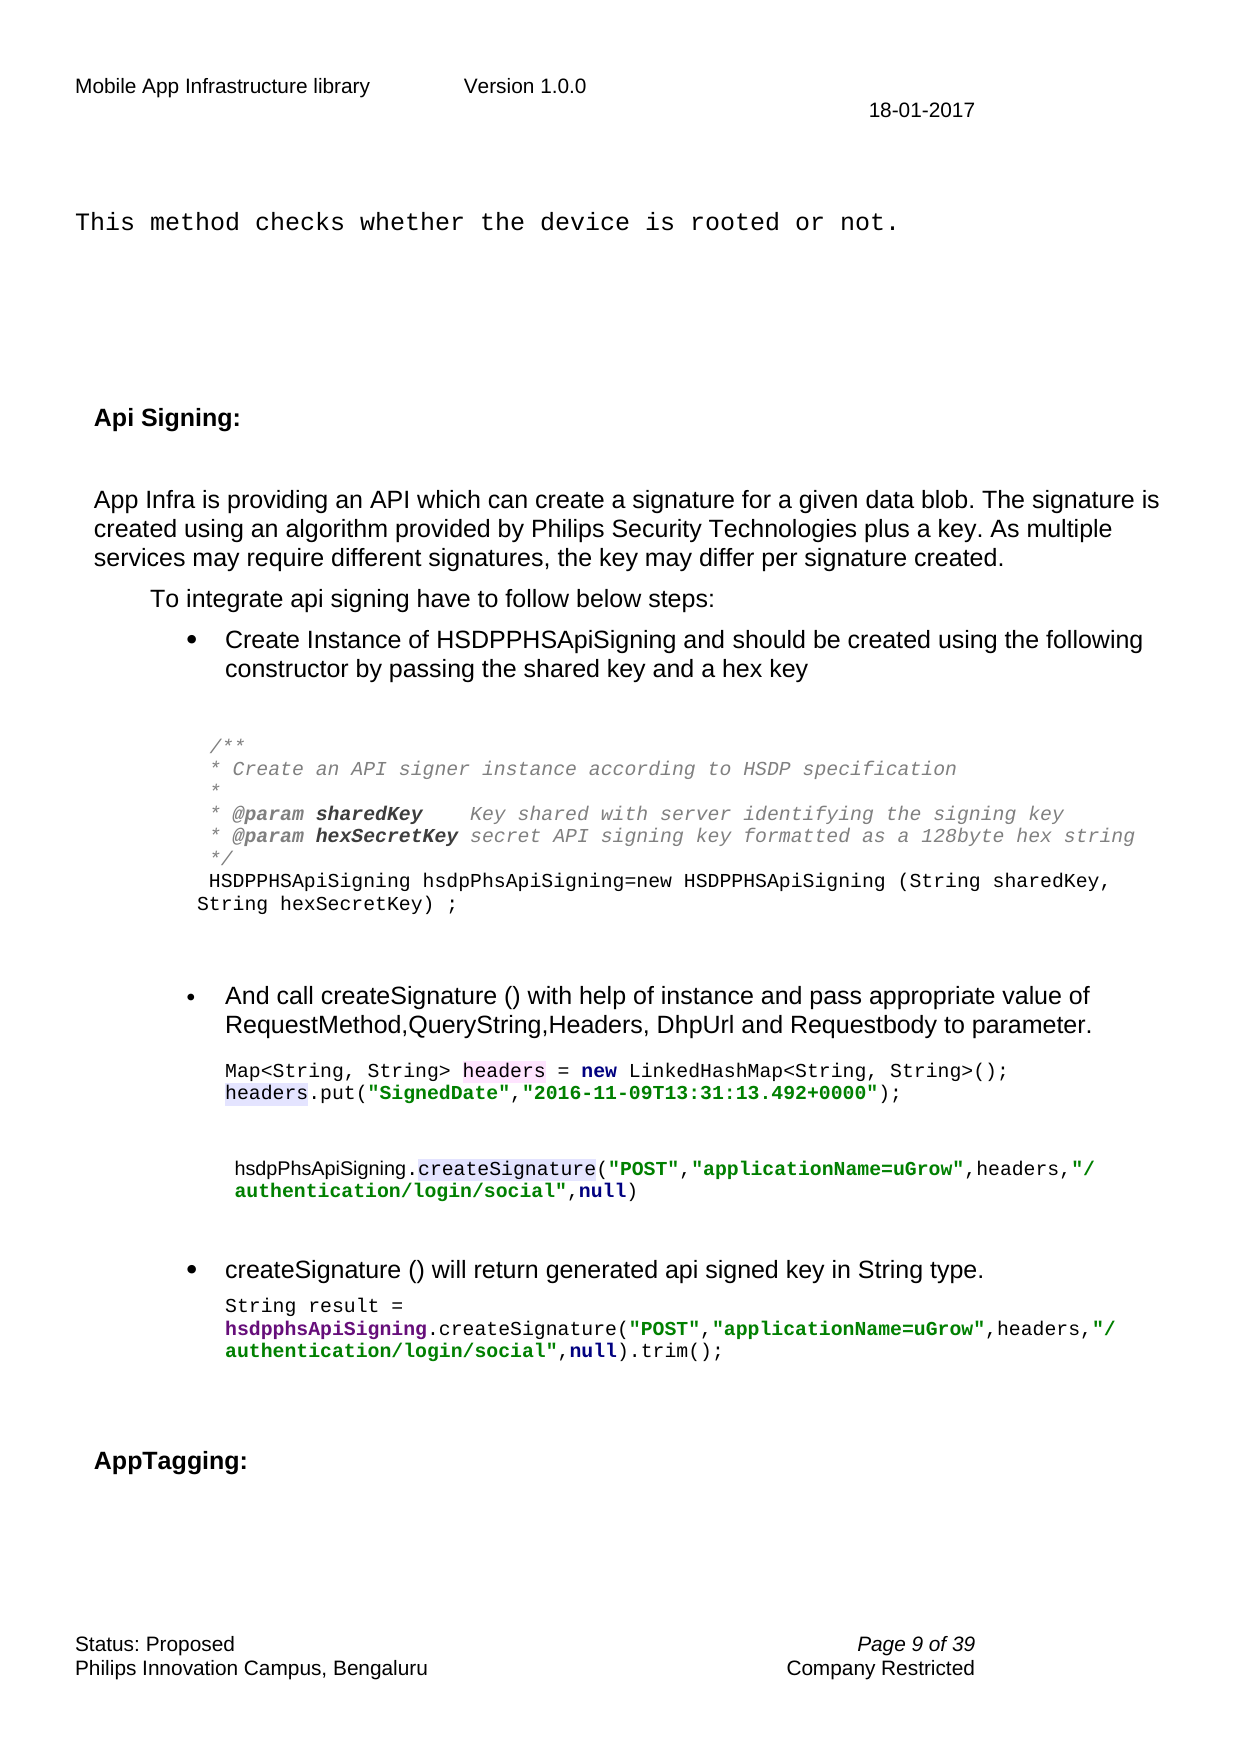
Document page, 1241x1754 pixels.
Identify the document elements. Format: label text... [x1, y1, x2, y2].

text This method checks whether the device is rooted or not. [75, 209, 1165, 238]
text hsdpPhsApiSigning.createSignature("POST","applicationName=uGrow",headers,"/authentication/login/social",null) [234, 1157, 1165, 1204]
text AppTagging: [94, 1446, 1165, 1474]
text Api Signing: [94, 403, 1165, 432]
text App Infra is providing an API which can create a signature for a given data blob. The signature is created using an algorithm provided by Philips Security Technologies plus a key. As multiple services may require different signatures, the key may differ per signature created. [94, 486, 1165, 572]
list And call createSignature () with help of instance and pass appropriate value of RequestMethod,QueryString,Headers, DhpUrl and Requestbody to parameter. [187, 981, 1165, 1038]
list String result = hsdpphsApiSigning.createSignature("POST","applicationName=uGrow",headers,"/authentication/login/social",null).trim(); [225, 1296, 1165, 1363]
text /** * Create an API signer instance according to HSDP specification * * @param sharedKey Key shared with server identifying the signing key * @param hexSecretKey secret API signing key formatted as a 128byte hex string */ HSDPPHSApiSigning hsdpPhsApiSigning=new HSDPPHSApiSigning (String sharedKey, String hexSecretKey) ; [197, 737, 1165, 940]
list Create Instance of HSDPPHSApiSigning and should be created using the following constructor by passing the shared key and a hex key [187, 626, 1165, 683]
list Map<String, String> headers = new LinkedHashMap<String, String>(); headers.put("SignedDate","2016-11-09T13:31:13.492+0000"); [225, 1061, 1165, 1106]
list createSignature () will return generated api signed key in String type. [187, 1255, 1165, 1284]
text To integrate api signing have to follow below steps: [75, 584, 1165, 613]
